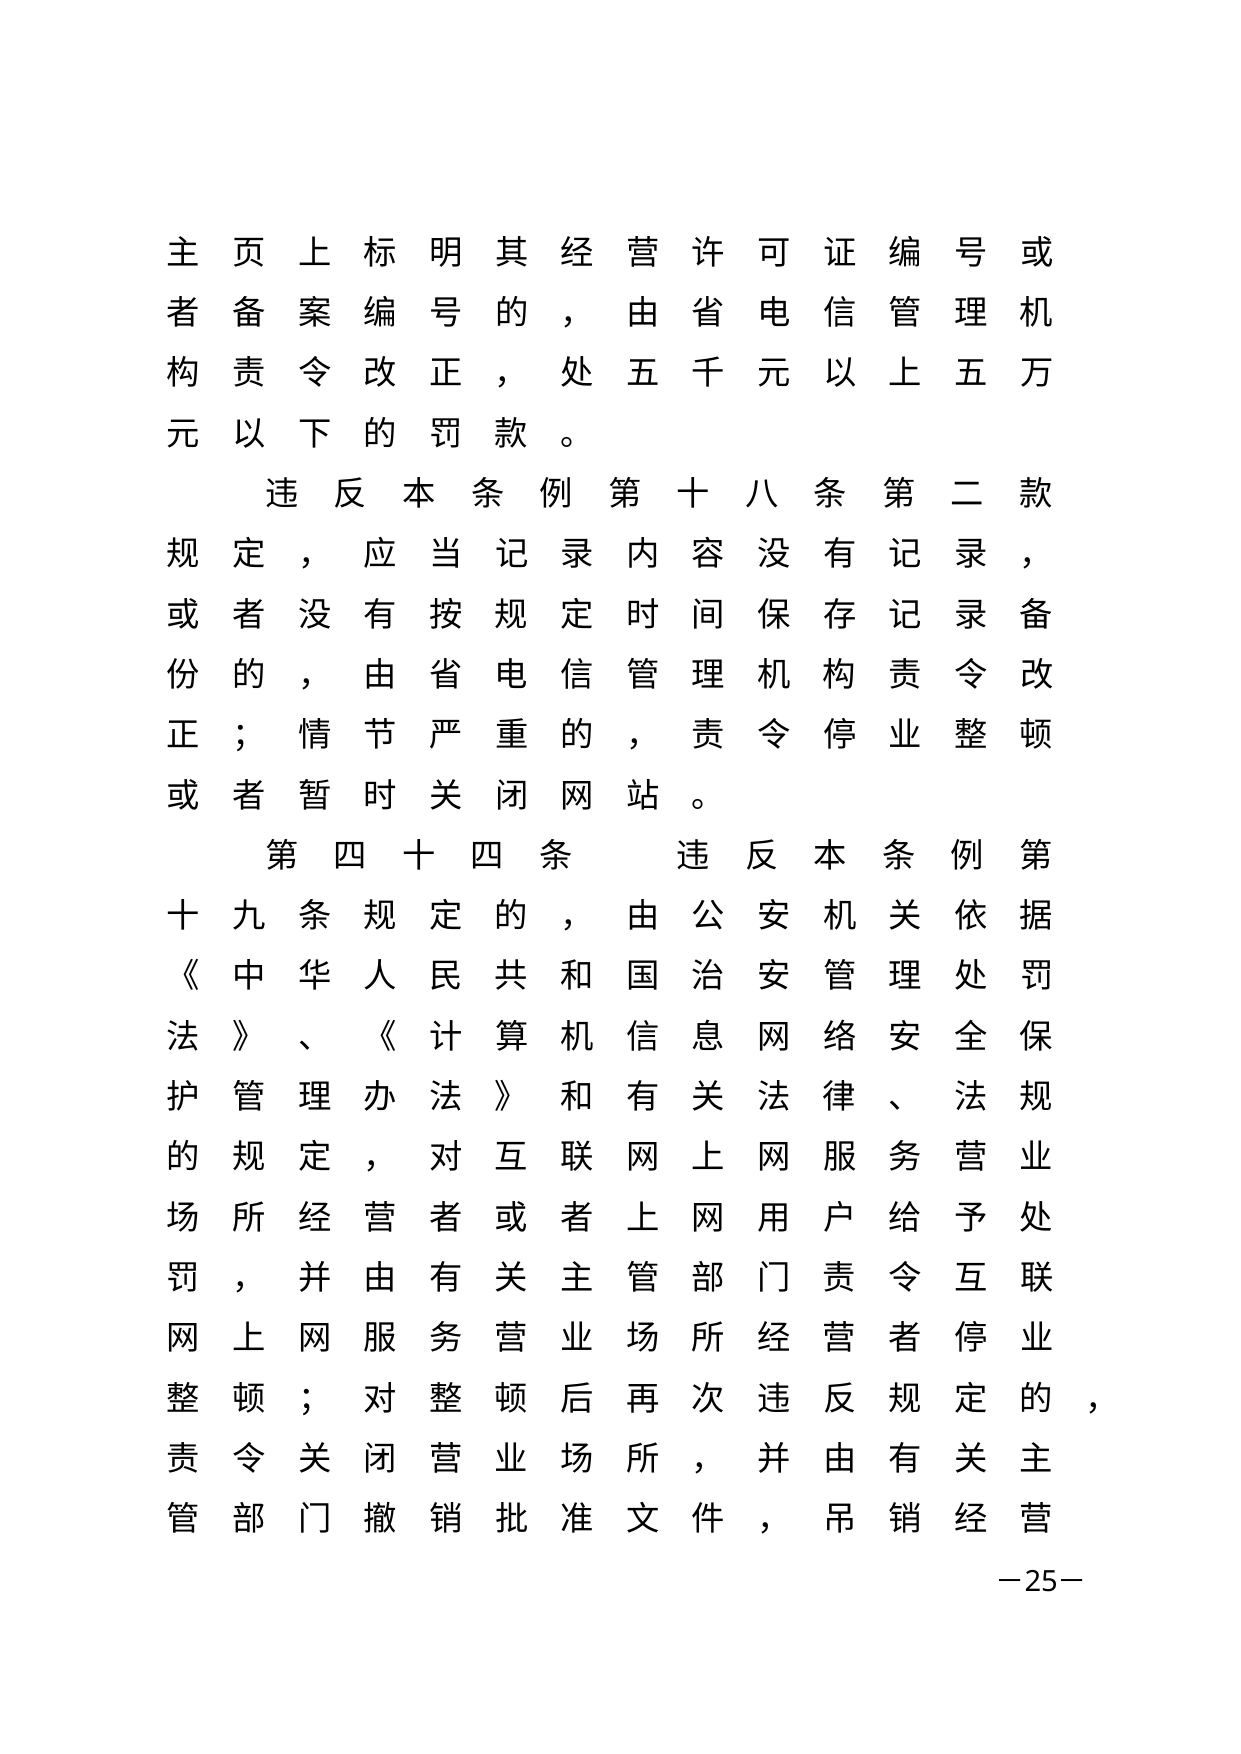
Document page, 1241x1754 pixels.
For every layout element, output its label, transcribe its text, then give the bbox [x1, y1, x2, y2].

text 违反本条例第十八条第二款规定，应当记录内容没有记录，或者没有按规定时间保存记录备份的，由省电信管理机构责令改正；情节严重的，责令停业整顿或者暂时关闭网站。 [167, 461, 1085, 823]
text 第四十三条 违反本条例第十八条第一款规定，未在其网站主页上标明其经营许可证编号或者备案编号的，由省电信管理机构责令改正，处五千元以上五万元以下的罚款。 [167, 219, 1085, 461]
